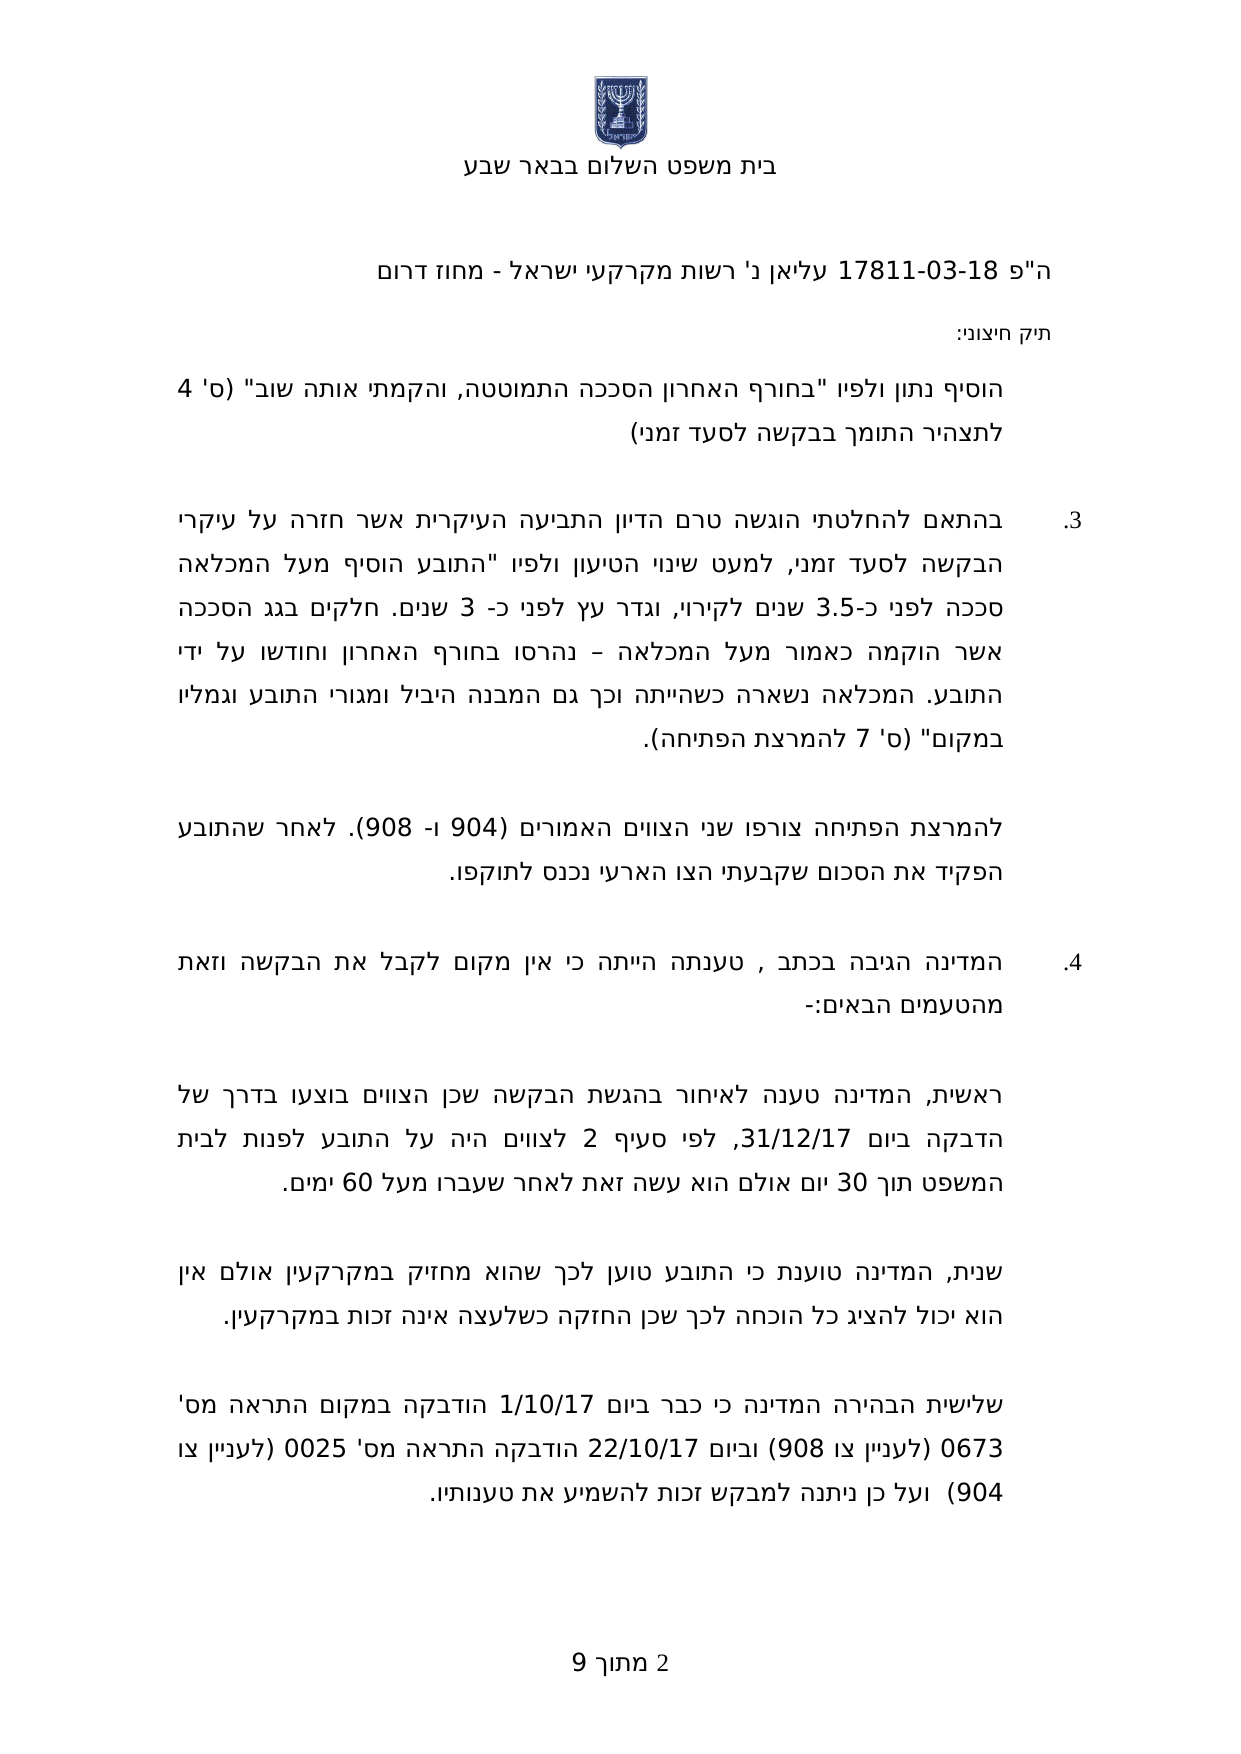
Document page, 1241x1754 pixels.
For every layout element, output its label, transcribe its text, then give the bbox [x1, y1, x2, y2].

list בהתאם להחלטתי הוגשה טרם הדיון התביעה העיקרית אשר חזרה על עיקרי הבקשה לסעד זמני, למעט שינוי הטיעון ולפיו "התובע הוסיף מעל המכלאה סככה לפני כ-3.5 שנים לקירוי, וגדר עץ לפני כ- 3 שנים. חלקים בגג הסככה אשר הוקמה כאמור מעל המכלאה – נהרסו בחורף האחרון וחודשו על ידי התובע. המכלאה נשארה כשהייתה וכך גם המבנה היביל ומגורי התובע וגמליו במקום" (ס' 7 להמרצת הפתיחה). [177, 505, 1063, 753]
text ראשית, המדינה טענה לאיחור בהגשת הבקשה שכן הצווים בוצעו בדרך של הדבקה ביום 31/12/17, לפי סעיף 2 לצווים היה על התובע לפנות לבית המשפט תוך 30 יום אולם הוא עשה זאת לאחר שעברו מעל 60 ימים. [177, 1080, 1004, 1197]
list המדינה הגיבה בכתב , טענתה הייתה כי אין מקום לקבל את הבקשה וזאת מהטעמים הבאים:- [177, 947, 1063, 1020]
text שלישית הבהירה המדינה כי כבר ביום 1/10/17 הודבקה במקום התראה מס' 0673 (לעניין צו 908) וביום 22/10/17 הודבקה התראה מס' 0025 (לעניין צו 904) ועל כן ניתנה למבקש זכות להשמיע את טענותיו. [177, 1390, 1004, 1507]
text להמרצת הפתיחה צורפו שני הצווים האמורים (904 ו- 908). לאחר שהתובע הפקיד את הסכום שקבעתי הצו הארעי נכנס לתוקפו. [177, 814, 1004, 887]
text שנית, המדינה טוענת כי התובע טוען לכך שהוא מחזיק במקרקעין אולם אין הוא יכול להציג כל הוכחה לכך שכן החזקה כשלעצה אינה זכות במקרקעין. [177, 1257, 1004, 1330]
picture [589, 75, 651, 152]
